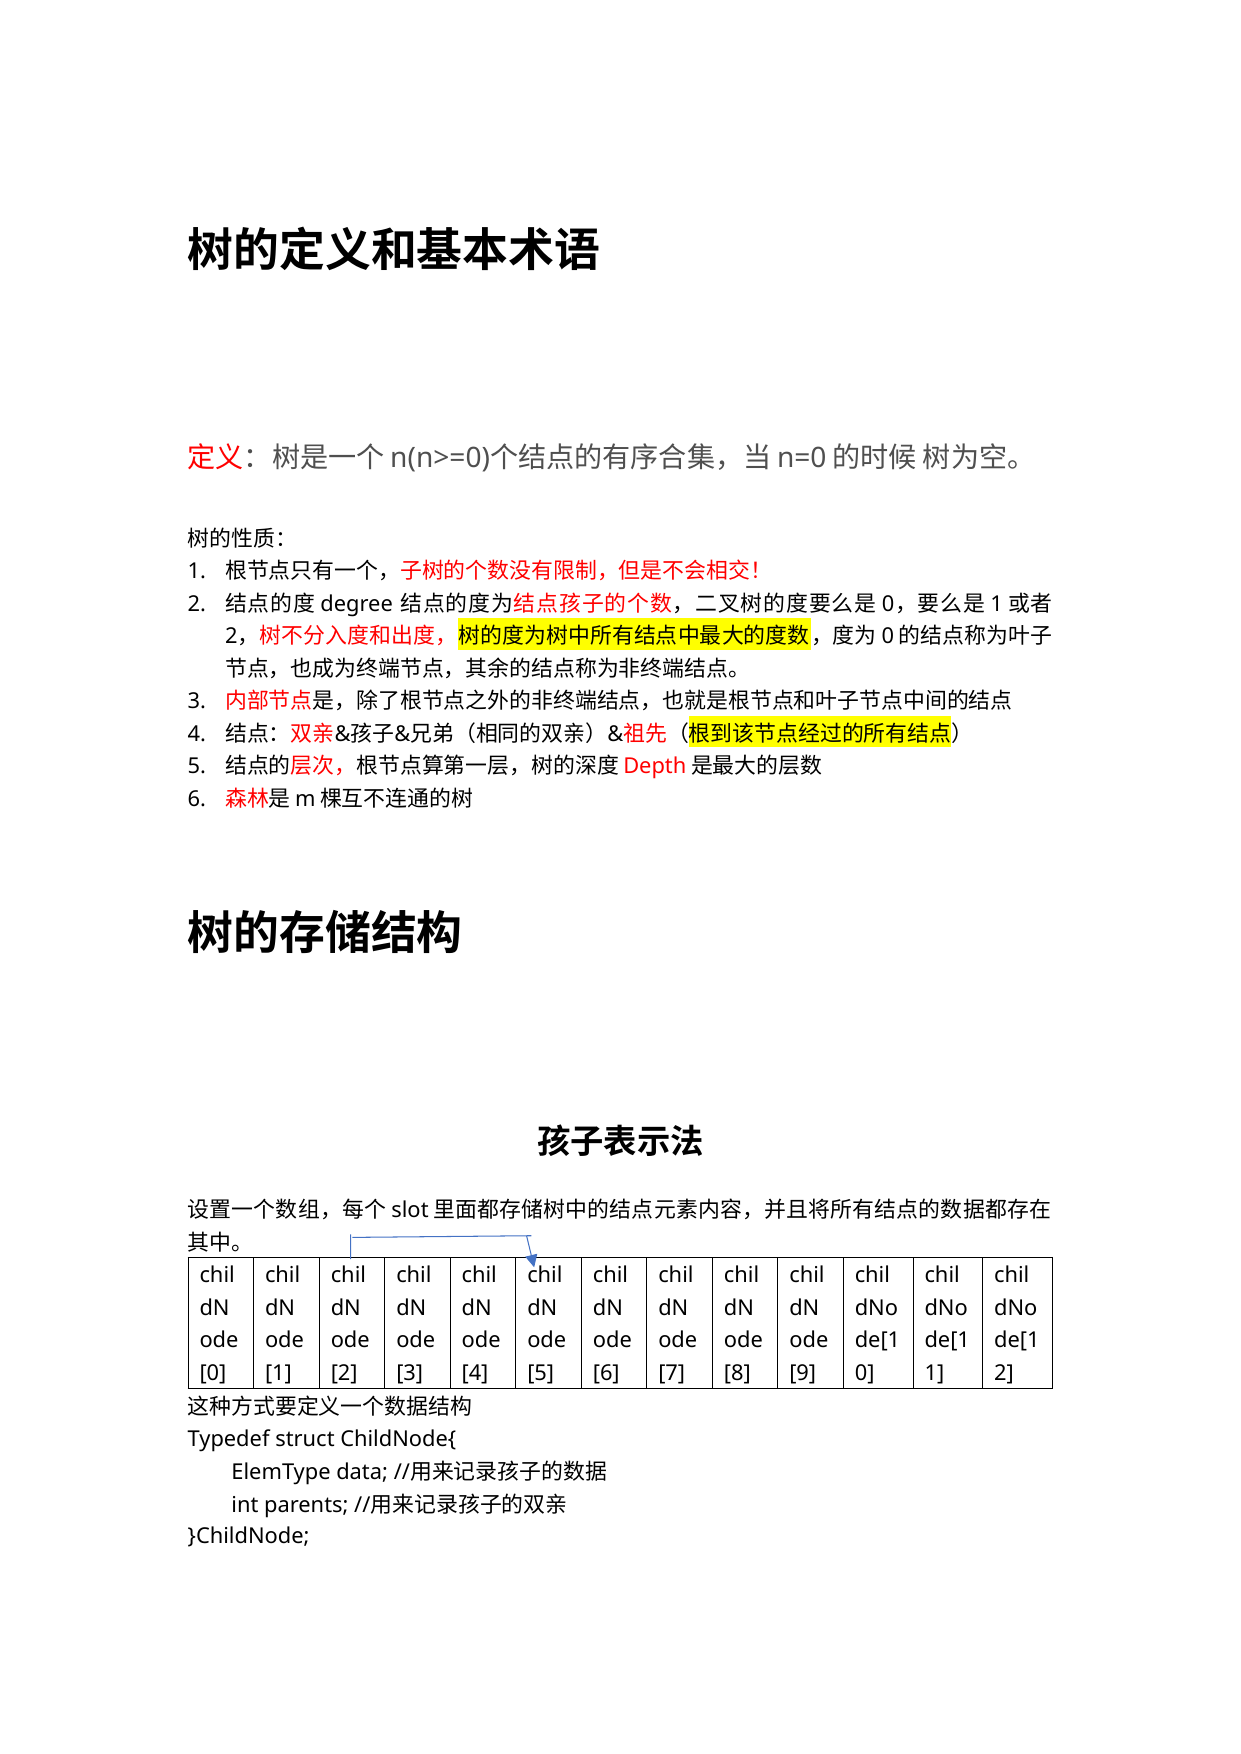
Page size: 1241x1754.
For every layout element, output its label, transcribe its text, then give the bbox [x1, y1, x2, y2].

list 结点的层次，根节点算第一层，树的深度Depth是最大的层数 [187, 748, 1053, 780]
text ElemType data; //用来记录孩子的数据 [187, 1454, 1053, 1486]
table_header childNode[11] [914, 1258, 982, 1388]
table_header childNode[7] [647, 1258, 712, 1388]
text 设置一个数组，每个slot里面都存储树中的结点元素内容，并且将所有结点的数据都存在其中。 [187, 1192, 1053, 1257]
text Typedef struct ChildNode{ [187, 1421, 1053, 1454]
list 内部节点是，除了根节点之外的非终端结点，也就是根节点和叶子节点中间的结点 [187, 683, 1053, 715]
table_header childNode[5] [516, 1258, 581, 1388]
list 结点的度degree 结点的度为结点孩子的个数，二叉树的度要么是0，要么是1或者2，树不分入度和出度，树的度为树中所有结点中最大的度数，度为0的结点称为叶子节点，也成为终端节点，其余的结点称为非终端结点。 [187, 585, 1053, 683]
table_header childNode[6] [582, 1258, 646, 1388]
table_header childNode[12] [983, 1258, 1052, 1388]
table_header childNode[0] [189, 1258, 253, 1388]
list 结点：双亲&孩子&兄弟（相同的双亲）&祖先（根到该节点经过的所有结点） [187, 715, 1053, 748]
table_header childNode[8] [713, 1258, 777, 1388]
table_header childNode[10] [844, 1258, 913, 1388]
list 森林是m棵互不连通的树 [187, 780, 1053, 813]
text 这种方式要定义一个数据结构 [187, 1389, 1053, 1421]
text 树的性质： [187, 520, 1053, 553]
text int parents; //用来记录孩子的双亲 [187, 1486, 1053, 1519]
text 定义：树是一个n(n>=0)个结点的有序合集，当n=0的时候 树为空。 [187, 423, 1053, 488]
table_header childNode[3] [385, 1258, 450, 1388]
table_header childNode[9] [778, 1258, 843, 1388]
text }ChildNode; [187, 1519, 1053, 1551]
table_header childNode[1] [254, 1258, 319, 1388]
table_header childNode[4] [451, 1258, 515, 1388]
subtitle 树的存储结构 [187, 881, 1053, 978]
table_header childNode[2] [320, 1258, 384, 1388]
subtitle 树的定义和基本术语 [187, 197, 1053, 295]
subtitle 孩子表示法 [187, 1106, 1053, 1171]
list 根节点只有一个，子树的个数没有限制，但是不会相交！ [187, 553, 1053, 585]
